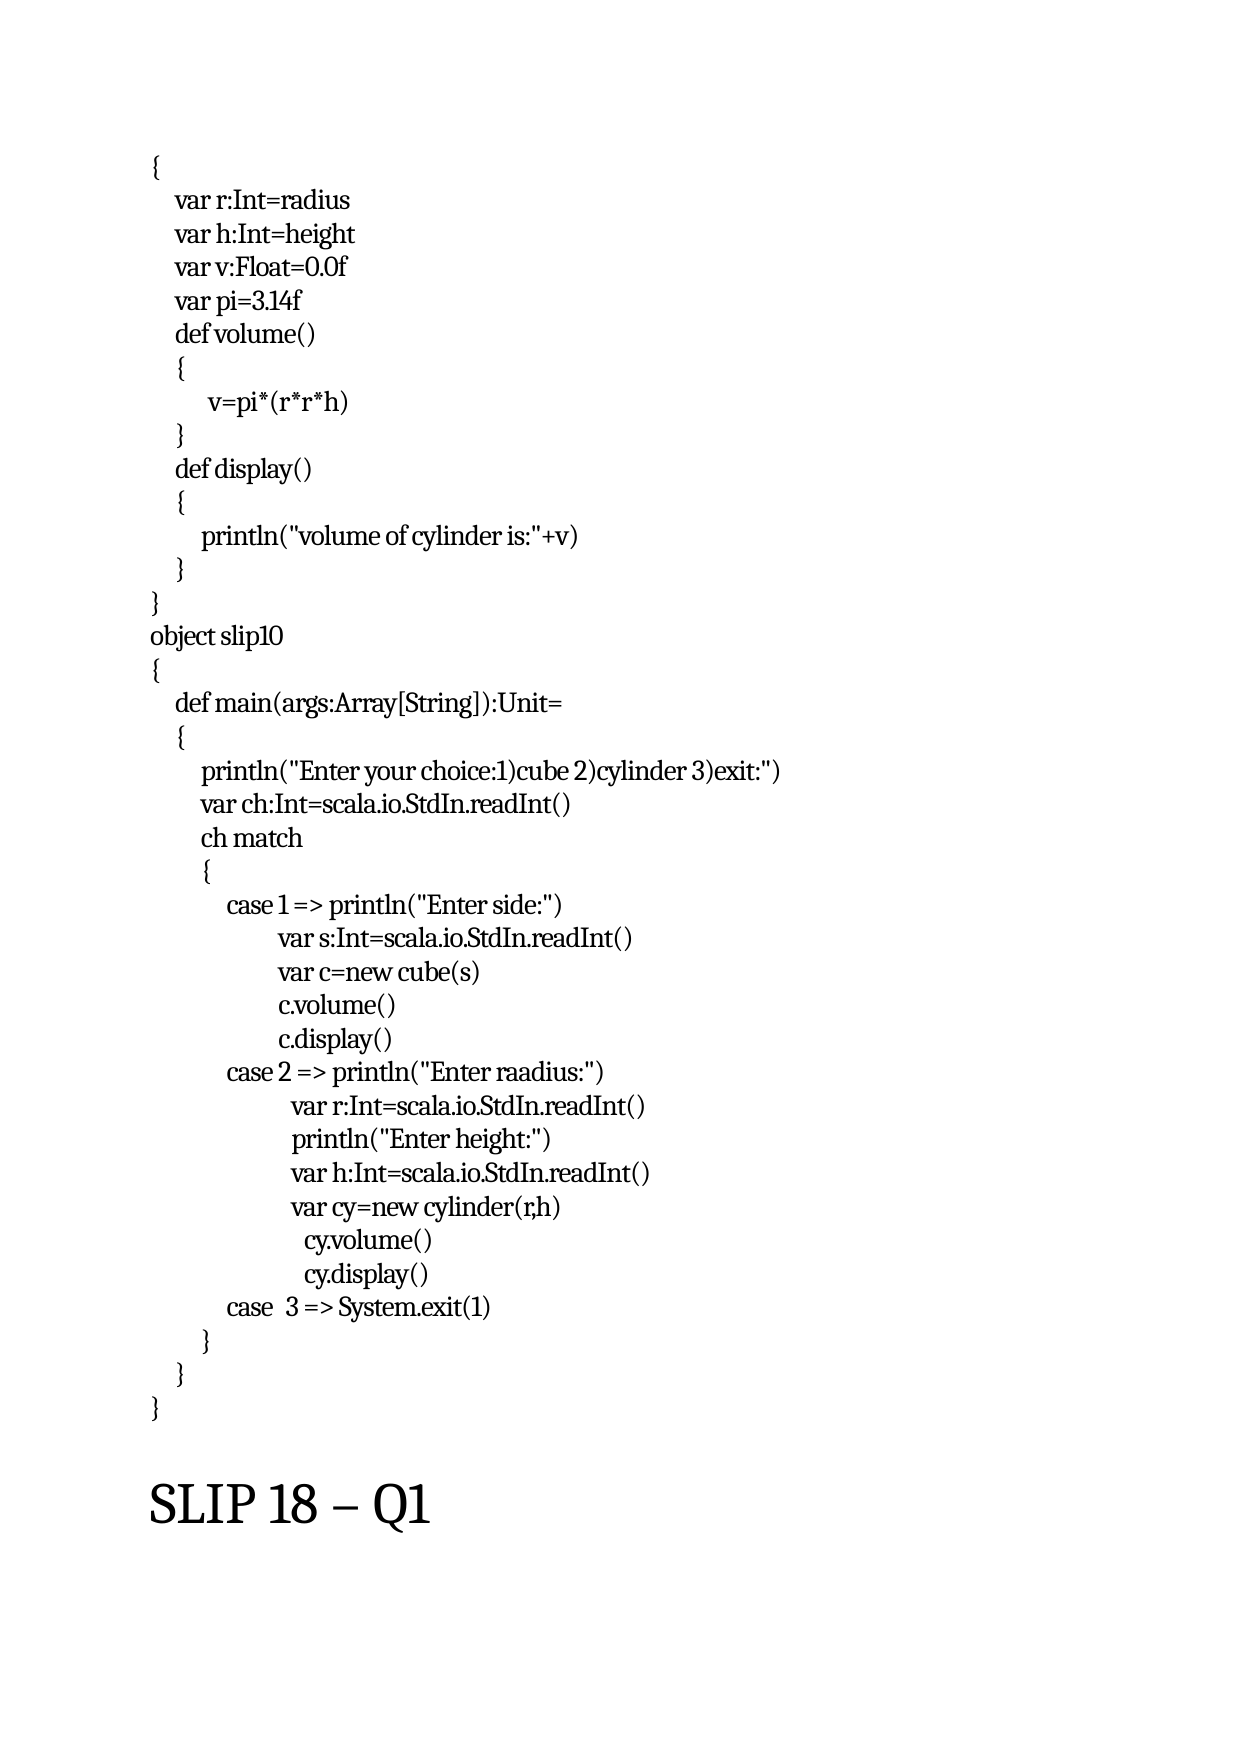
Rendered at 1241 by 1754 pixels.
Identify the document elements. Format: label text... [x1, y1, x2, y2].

title object slip10 [150, 619, 1090, 653]
title } [150, 418, 1090, 452]
title var cy=new cylinder(r,h) [150, 1190, 1090, 1223]
title var c=new cube(s) [150, 955, 1090, 988]
title var r:Int=radius [150, 183, 1090, 217]
title } [150, 586, 1090, 619]
title case 2 => println("Enter raadius:") [150, 1056, 1090, 1089]
title ch match [150, 821, 1090, 854]
title def display() [150, 452, 1090, 485]
title def main(args:Array[String]):Unit= [150, 687, 1090, 720]
title { [150, 720, 1090, 754]
title v=pi*(r*r*h) [150, 385, 1090, 418]
title var r:Int=scala.io.StdIn.readInt() [150, 1089, 1090, 1123]
title def volume() [150, 318, 1090, 351]
title c.display() [150, 1022, 1090, 1056]
text SLIP 18 – Q1 [150, 1471, 1090, 1538]
title { [150, 150, 1090, 183]
title println("Enter height:") [150, 1123, 1090, 1156]
title case 1 => println("Enter side:") [150, 888, 1090, 921]
title var ch:Int=scala.io.StdIn.readInt() [150, 787, 1090, 821]
title println("Enter your choice:1)cube 2)cylinder 3)exit:") [150, 754, 1090, 787]
title c.volume() [150, 988, 1090, 1022]
title } [150, 1324, 1090, 1357]
title cy.display() [150, 1257, 1090, 1290]
title { [150, 854, 1090, 888]
title case 3 => System.exit(1) [150, 1290, 1090, 1324]
title var h:Int=scala.io.StdIn.readInt() [150, 1156, 1090, 1190]
title } [150, 1391, 1090, 1424]
title var pi=3.14f [150, 284, 1090, 318]
title } [150, 1357, 1090, 1391]
title { [150, 653, 1090, 687]
title } [150, 552, 1090, 586]
title { [150, 351, 1090, 385]
title cy.volume() [150, 1223, 1090, 1257]
title { [150, 485, 1090, 519]
title println("volume of cylinder is:"+v) [150, 519, 1090, 552]
title var s:Int=scala.io.StdIn.readInt() [150, 921, 1090, 955]
title var v:Float=0.0f [150, 251, 1090, 284]
title var h:Int=height [150, 217, 1090, 251]
